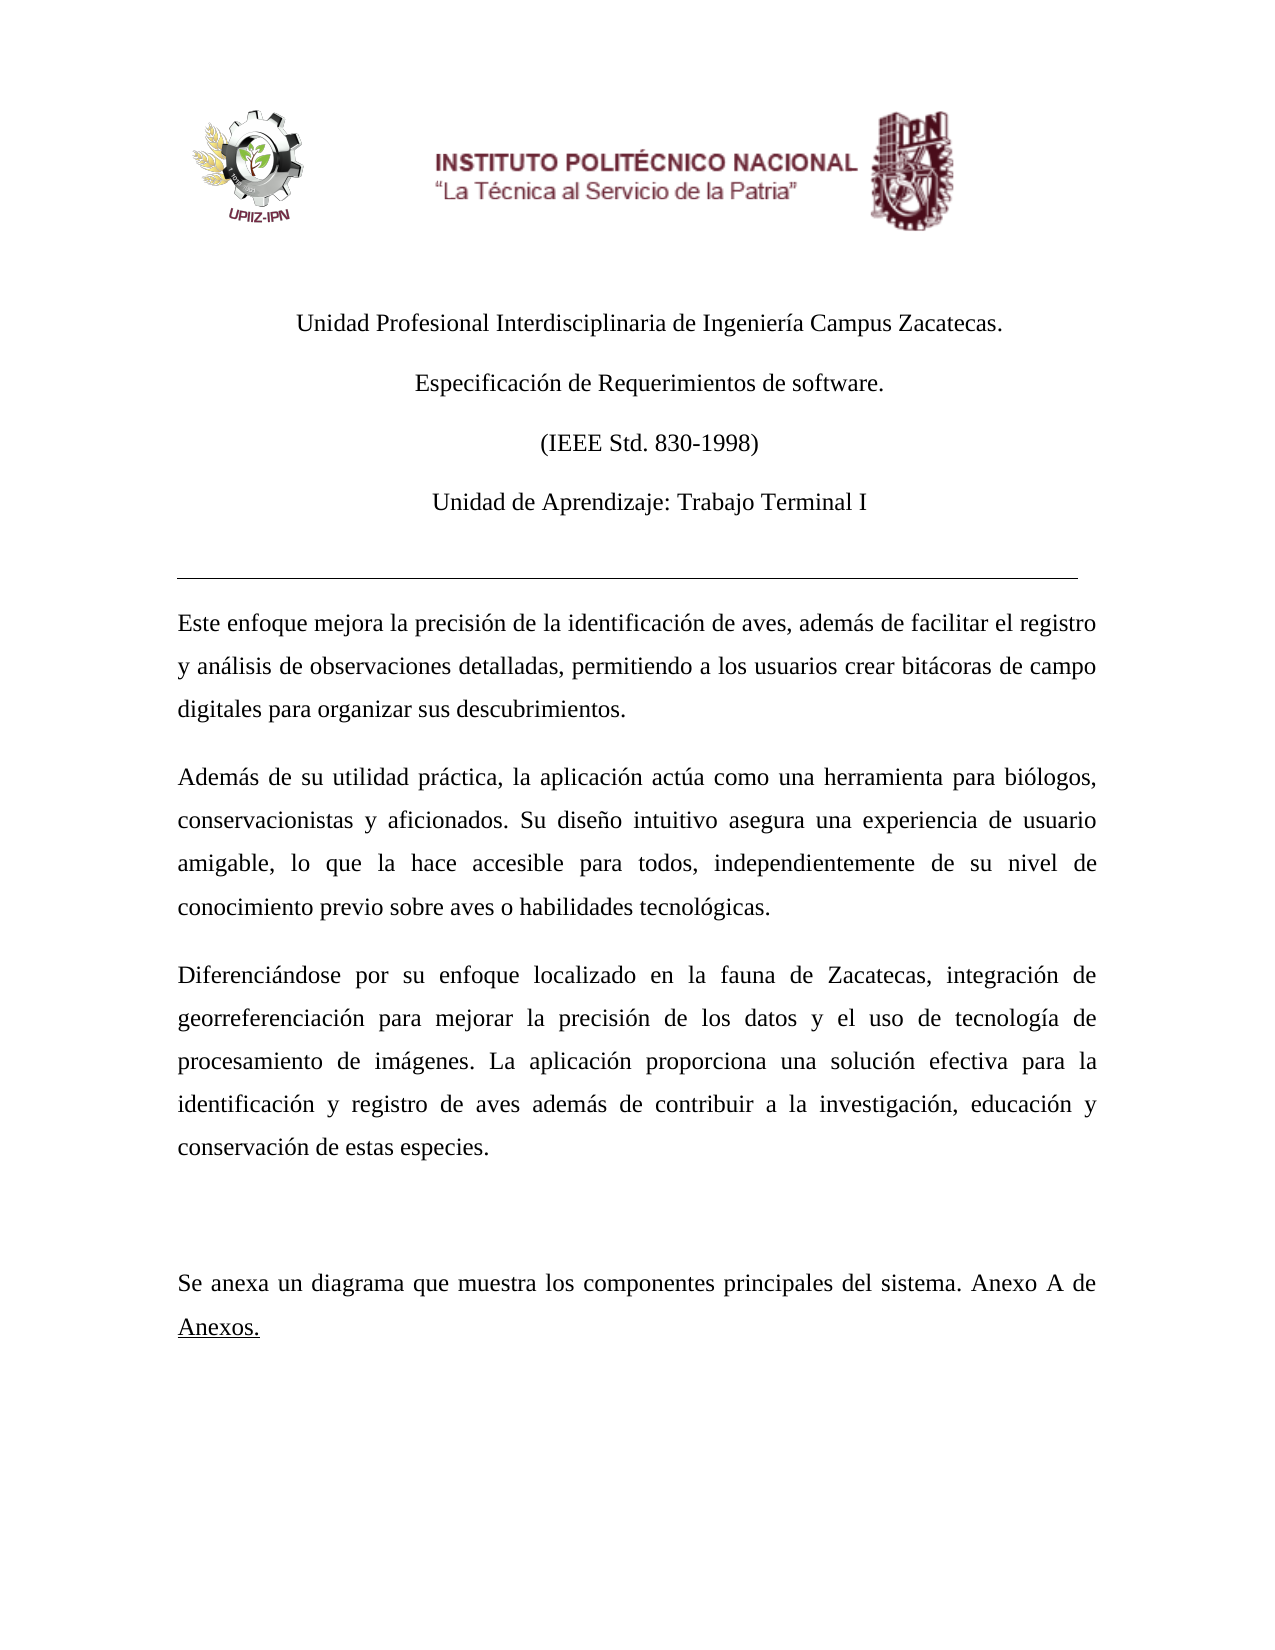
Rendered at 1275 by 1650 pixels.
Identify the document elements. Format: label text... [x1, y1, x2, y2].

picture [188, 102, 312, 228]
picture [426, 102, 957, 247]
text Diferenciándose por su enfoque localizado en la fauna de Zacatecas, integración de georreferenciación para mejorar la precisión de los datos y el uso de tecnología de procesamiento de imágenes. La aplicación proporciona una solución efectiva para la identificación y registro de aves además de contribuir a la investigación, educación y conservación de estas especies. [177, 960, 1098, 1161]
text Se anexa un diagrama que muestra los componentes principales del sistema. Anexo A de Anexos. [177, 1268, 1098, 1340]
text Además de su utilidad práctica, la aplicación actúa como una herramienta para biólogos, conservacionistas y aficionados. Su diseño intuitivo asegura una experiencia de usuario amigable, lo que la hace accesible para todos, independientemente de su nivel de conocimiento previo sobre aves o habilidades tecnológicas. [177, 762, 1098, 920]
text Este enfoque mejora la precisión de la identificación de aves, además de facilitar el registro y análisis de observaciones detalladas, permitiendo a los usuarios crear bitácoras de campo digitales para organizar sus descubrimientos. [177, 608, 1098, 723]
